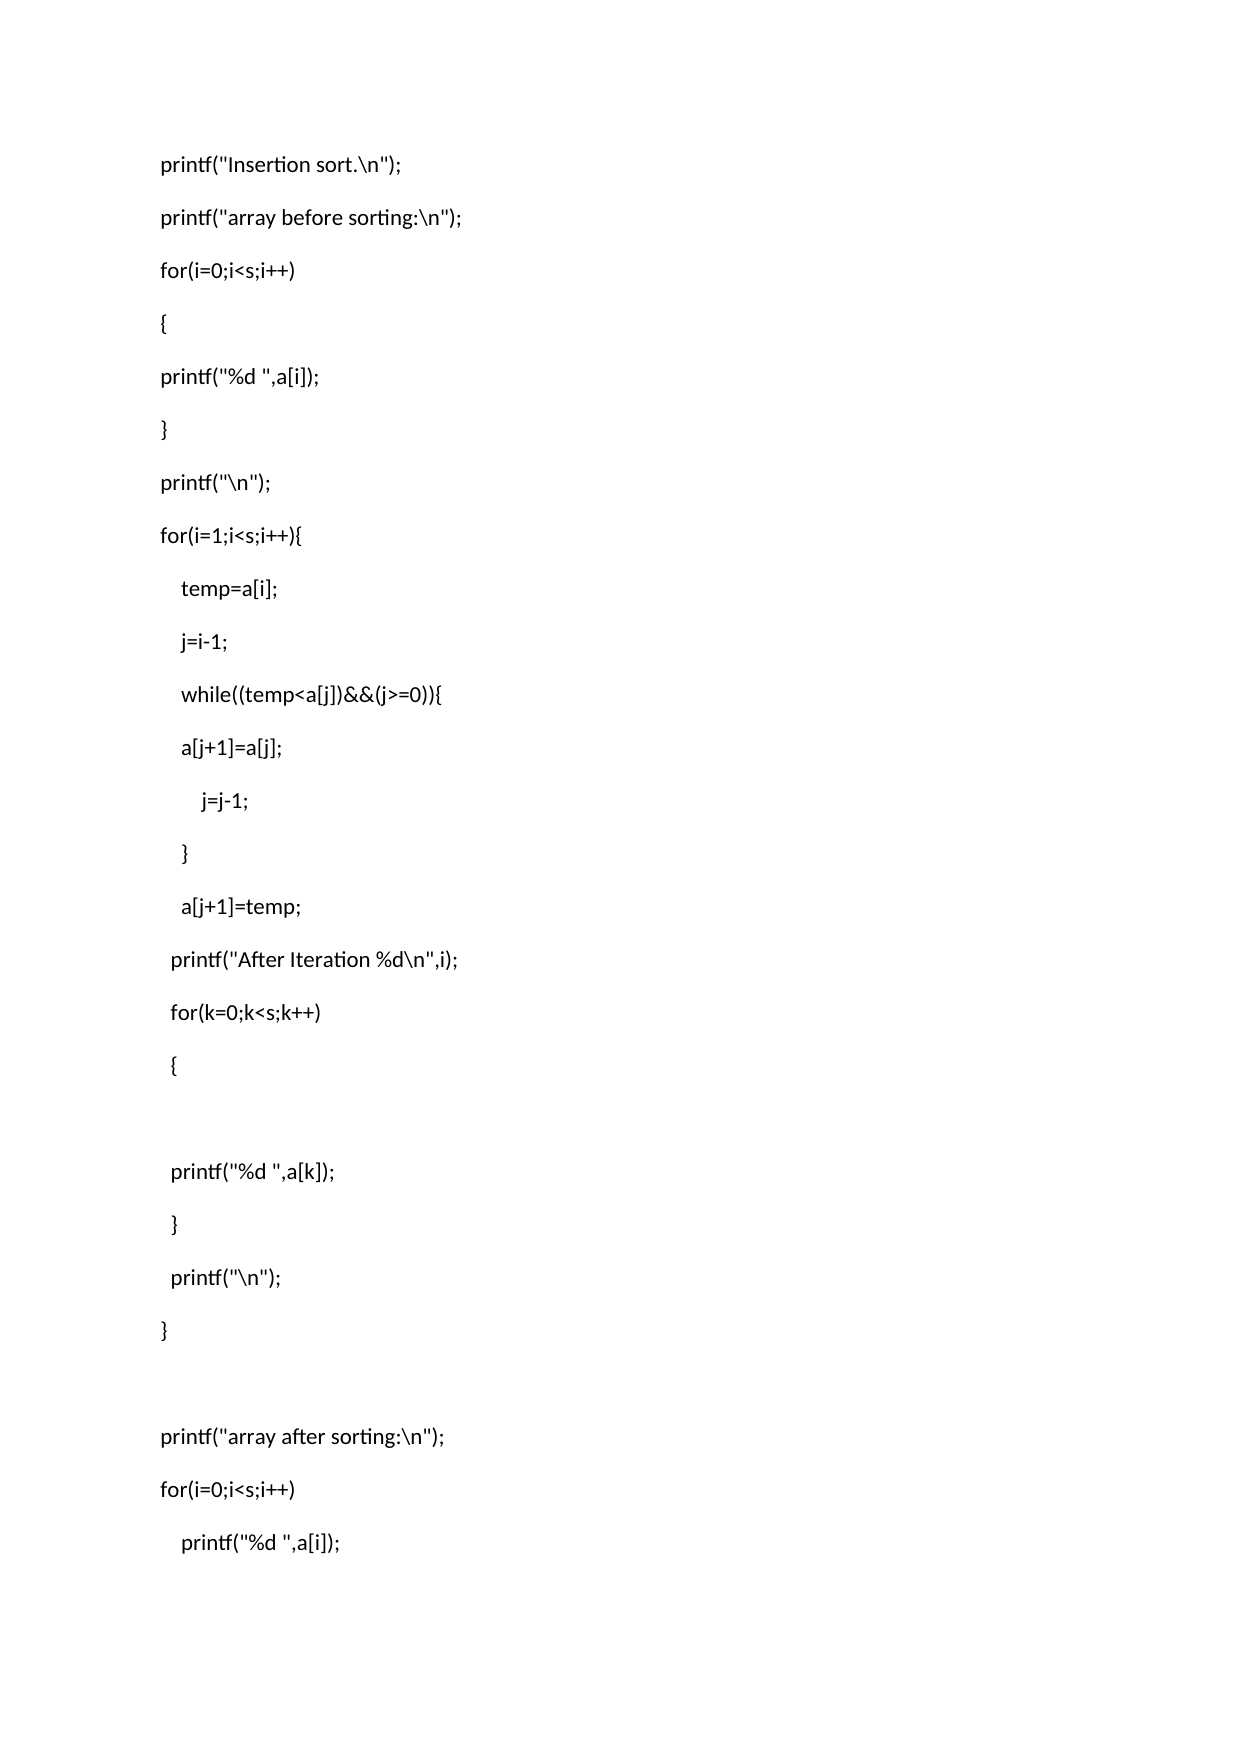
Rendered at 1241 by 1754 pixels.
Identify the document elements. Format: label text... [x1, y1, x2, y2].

text for(i=1;i<s;i++){ [150, 521, 1090, 549]
text } [150, 1316, 1090, 1344]
text { [150, 309, 1090, 337]
text printf("%d ",a[k]); [150, 1157, 1090, 1185]
text printf("\n"); [150, 1263, 1090, 1291]
text } [150, 839, 1090, 867]
text printf("%d ",a[i]); [150, 1528, 1090, 1557]
text } [150, 415, 1090, 443]
text printf("%d ",a[i]); [150, 362, 1090, 390]
text } [150, 1210, 1090, 1238]
text { [150, 1051, 1090, 1079]
text printf("Insertion sort.\n"); [150, 150, 1090, 178]
text for(k=0;k<s;k++) [150, 998, 1090, 1026]
text printf("After Iteration %d\n",i); [150, 945, 1090, 973]
text for(i=0;i<s;i++) [150, 256, 1090, 284]
text a[j+1]=temp; [150, 892, 1090, 920]
text j=j-1; [150, 786, 1090, 814]
text temp=a[i]; [150, 574, 1090, 602]
text printf("array before sorting:\n"); [150, 203, 1090, 231]
text j=i-1; [150, 627, 1090, 655]
text printf("array after sorting:\n"); [150, 1422, 1090, 1451]
text a[j+1]=a[j]; [150, 733, 1090, 761]
text while((temp<a[j])&&(j>=0)){ [150, 680, 1090, 708]
text for(i=0;i<s;i++) [150, 1476, 1090, 1503]
text printf("\n"); [150, 468, 1090, 496]
